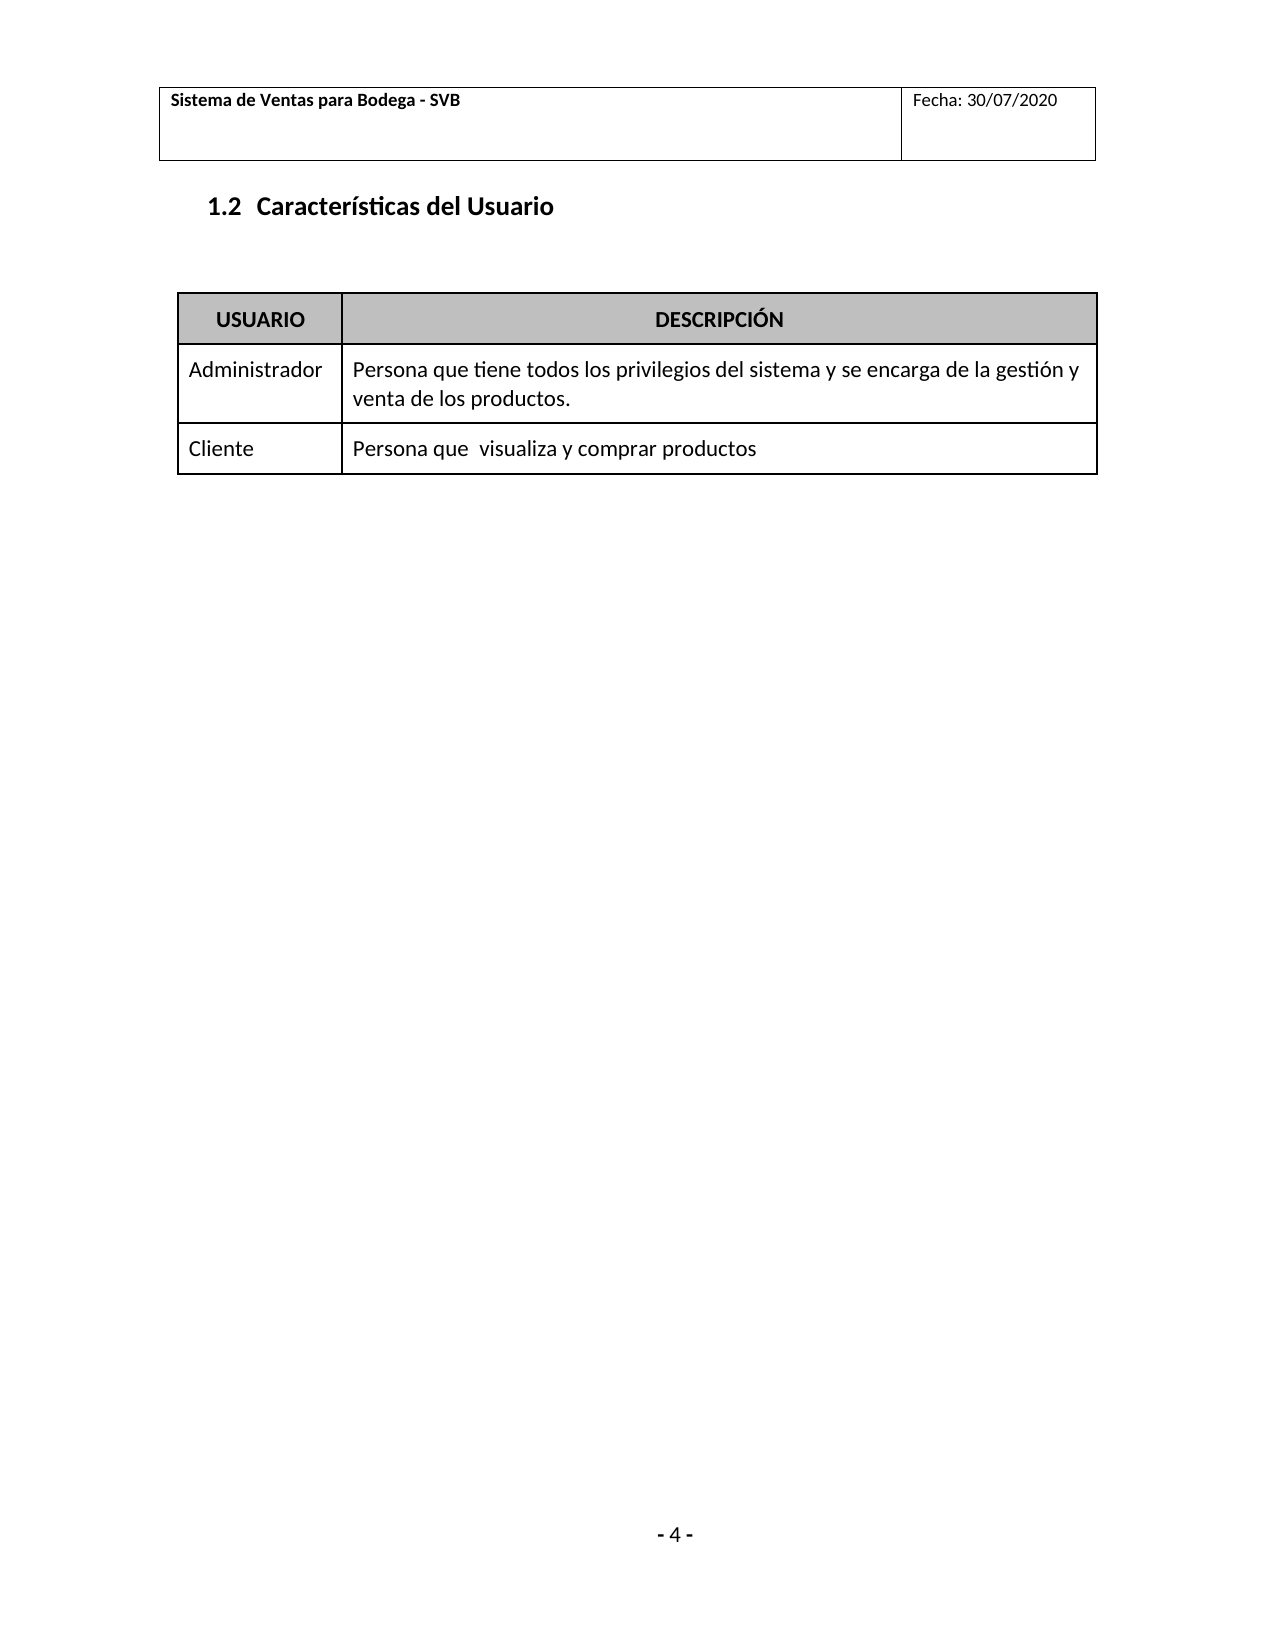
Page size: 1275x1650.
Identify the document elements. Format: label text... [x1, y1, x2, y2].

table_cell Administrador [179, 345, 341, 422]
subtitle Características del Usuario [207, 189, 1098, 222]
table_cell Persona que visualiza y comprar productos [343, 424, 1096, 473]
table_header DESCRIPCIÓN [343, 294, 1096, 343]
table_cell Cliente [179, 424, 341, 473]
table_cell Persona que tiene todos los privilegios del sistema y se encarga de la gestión y venta de los productos. [343, 345, 1096, 422]
table_header USUARIO [179, 294, 341, 343]
